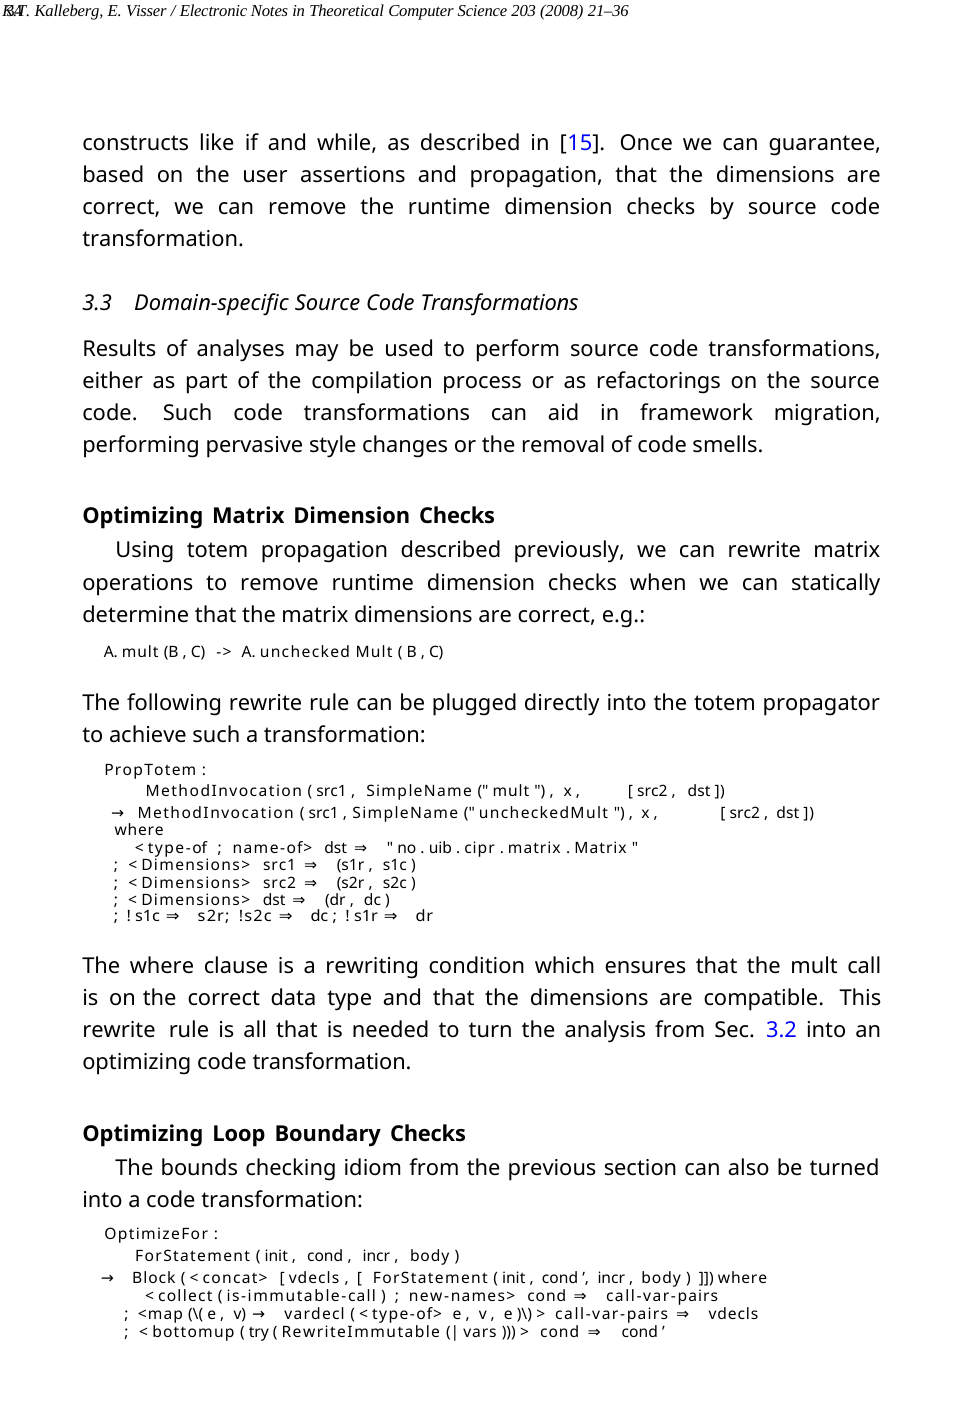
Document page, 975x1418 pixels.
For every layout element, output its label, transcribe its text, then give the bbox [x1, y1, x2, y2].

text → Block ( < concat> [ vdecls , [ ForStatement ( init , cond ’, incr , body ) ]]) where [101, 1268, 844, 1287]
subtitle Optimizing Matrix Dimension Checks [82, 500, 904, 530]
text < type-of ; name-of> dst ⇒ " no . uib . cipr . matrix . Matrix " [134, 840, 904, 856]
text The bounds checking idiom from the previous section can also be turned into a code transformation: [82, 1152, 881, 1213]
subtitle Optimizing Loop Boundary Checks [82, 1117, 904, 1147]
text Results of analyses may be used to perform source code transformations, either as part of the compilation process or as refactorings on the source code. Such code transformations can aid in framework migration, performing pervasive style changes or the removal of code smells. [82, 333, 881, 459]
text < collect ( is-immutable-call ) ; new-names> cond ⇒ call-var-pairs [145, 1287, 904, 1305]
list Domain-speciﬁc Source Code Transformations [82, 286, 904, 316]
text ; < Dimensions> src1 ⇒ (s1r , s1c ) [114, 856, 904, 874]
text ; < Dimensions> dst ⇒ (dr , dc ) [114, 892, 904, 908]
text OptimizeFor : [104, 1223, 904, 1244]
text ; ! s1c ⇒ s2r; !s2c ⇒ dc ; ! s1r ⇒ dr [114, 908, 904, 925]
text PropTotem : [104, 758, 904, 779]
text The following rewrite rule can be plugged directly into the totem propagator to achieve such a transformation: [82, 687, 881, 748]
text Using totem propagation described previously, we can rewrite matrix operations to remove runtime dimension checks when we can statically determine that the matrix dimensions are correct, e.g.: [82, 534, 881, 628]
text ; <map (\( e , v) → vardecl ( < type-of> e , v , e )\) > call-var-pairs ⇒ vdecls [124, 1305, 904, 1323]
text The where clause is a rewriting condition which ensures that the mult call is on the correct data type and that the dimensions are compatible. This rewrite rule is all that is needed to turn the analysis from Sec. 3.2 into an optimizing code transformation. [82, 950, 881, 1076]
text → MethodInvocation ( src1 , SimpleName (" uncheckedMult ") , x , [ src2 , dst ]) where [111, 803, 844, 840]
text constructs like if and while, as described in [15]. Once we can guarantee, based on the user assertions and propagation, that the dimensions are correct, we can remove the runtime dimension checks by source code transformation. [82, 127, 881, 253]
text ; < Dimensions> src2 ⇒ (s2r , s2c ) [114, 874, 904, 892]
text A. mult (B , C) -> A. unchecked Mult ( B , C) [103, 640, 904, 662]
text ; < bottomup ( try ( RewriteImmutable (| vars ))) > cond ⇒ cond ’ [124, 1323, 904, 1341]
text ForStatement ( init , cond , incr , body ) [135, 1245, 904, 1266]
text MethodInvocation ( src1 , SimpleName (" mult ") , x , [ src2 , dst ]) [145, 780, 904, 801]
